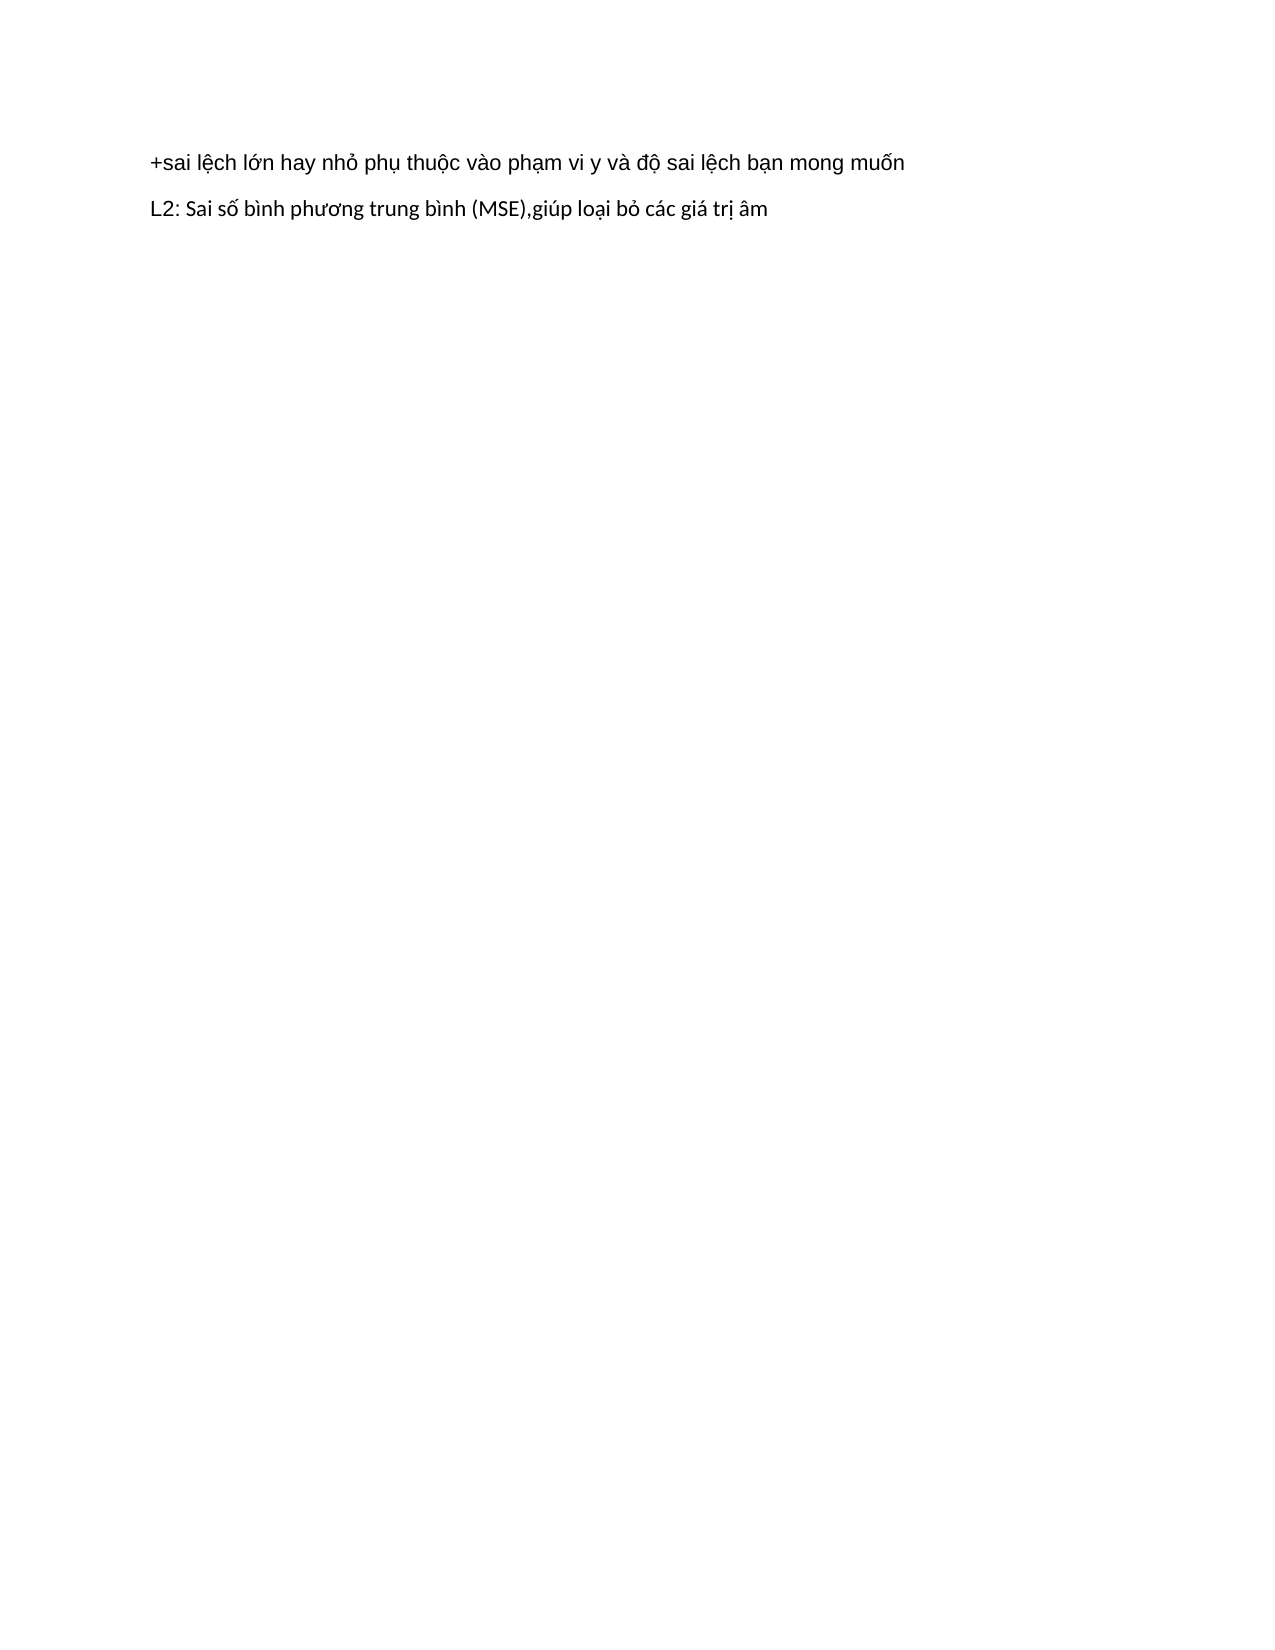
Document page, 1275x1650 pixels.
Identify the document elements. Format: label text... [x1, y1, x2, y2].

text L2: Sai số bình phương trung bình (MSE),giúp loại bỏ các giá trị âm [150, 194, 1125, 222]
text +sai lệch lớn hay nhỏ phụ thuộc vào phạm vi y và độ sai lệch bạn mong muốn [150, 150, 1125, 175]
